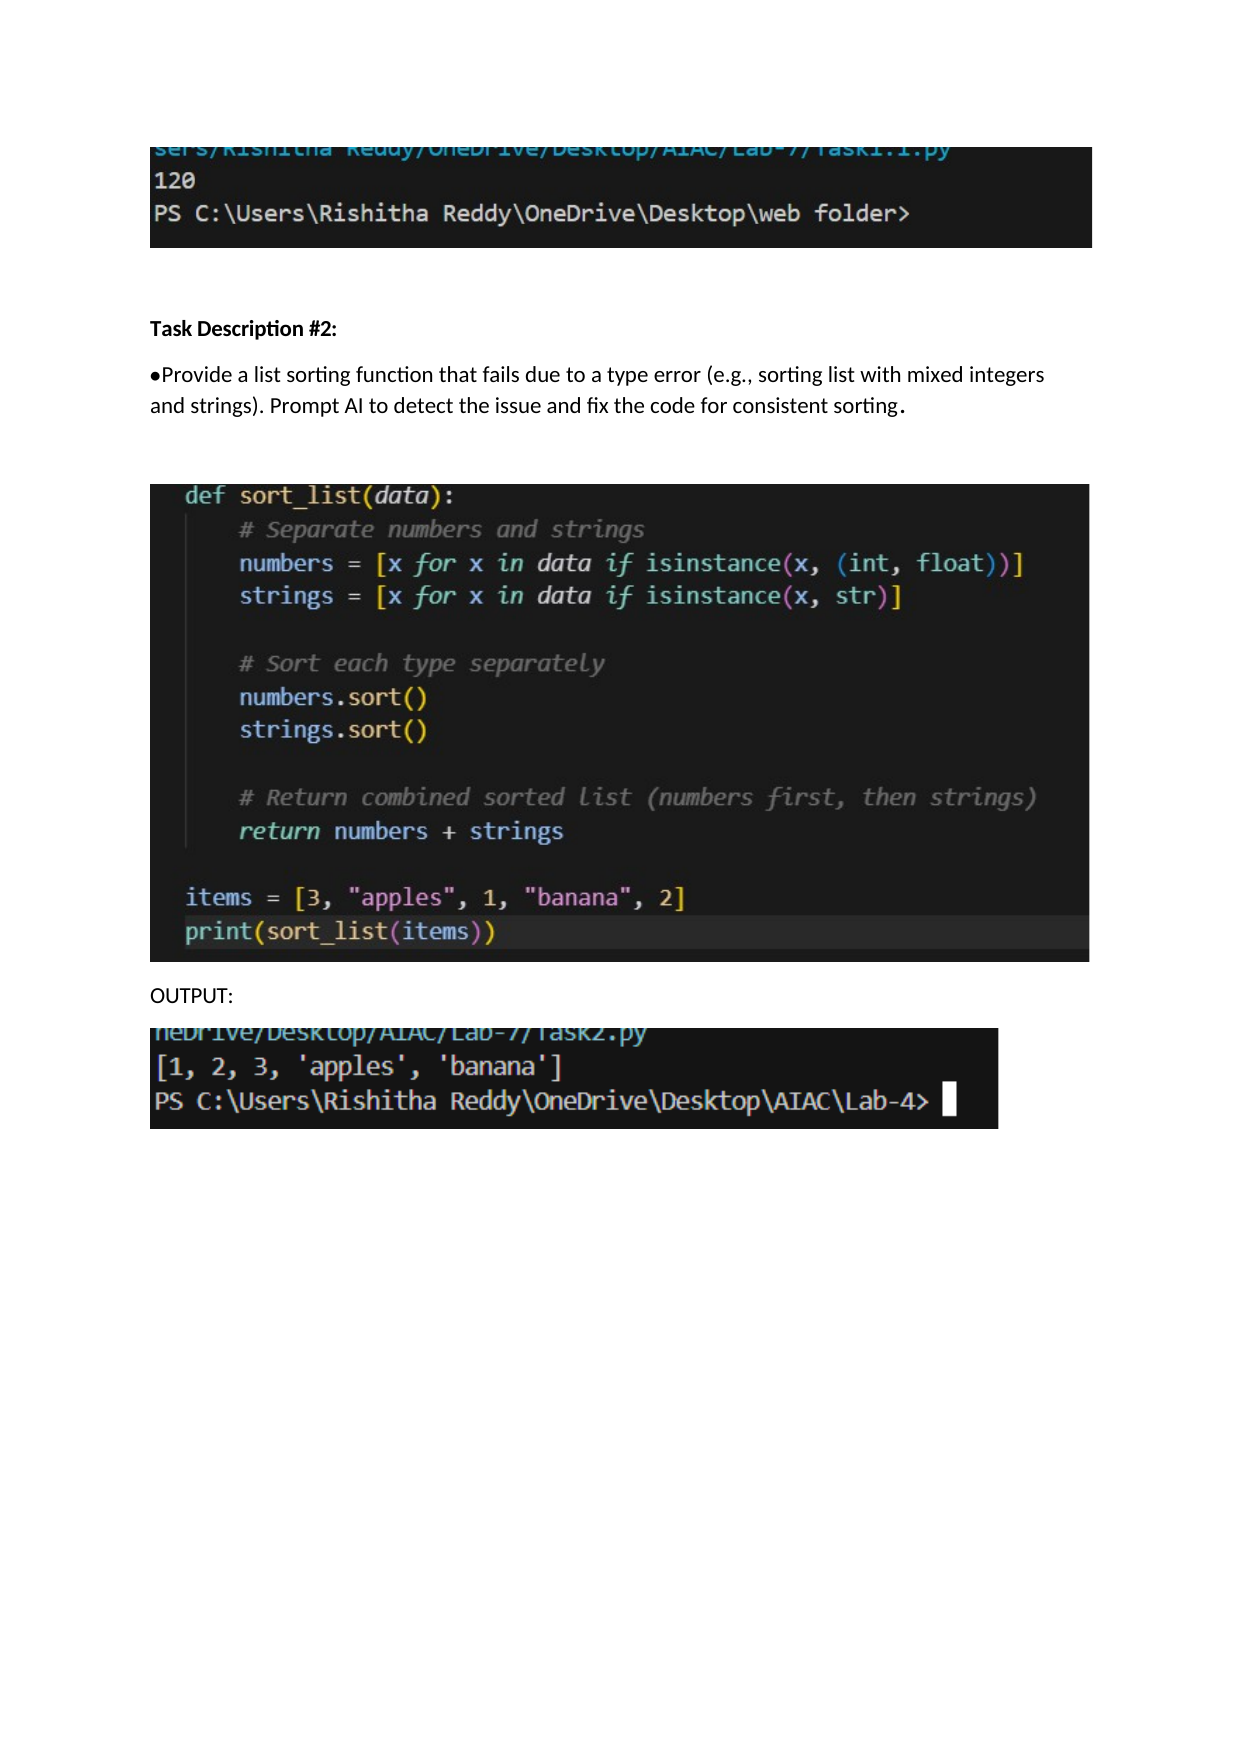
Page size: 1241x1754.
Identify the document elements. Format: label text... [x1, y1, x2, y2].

subtitle Task Description #2: [150, 314, 1093, 342]
picture [150, 484, 1090, 962]
list Provide a list sorting function that fails due to a type error (e.g., sorting list with mixed integers and strings). Prompt AI to detect the issue and fix the code for consistent sorting. [150, 361, 1081, 419]
picture [150, 147, 1093, 248]
picture [150, 1028, 999, 1129]
